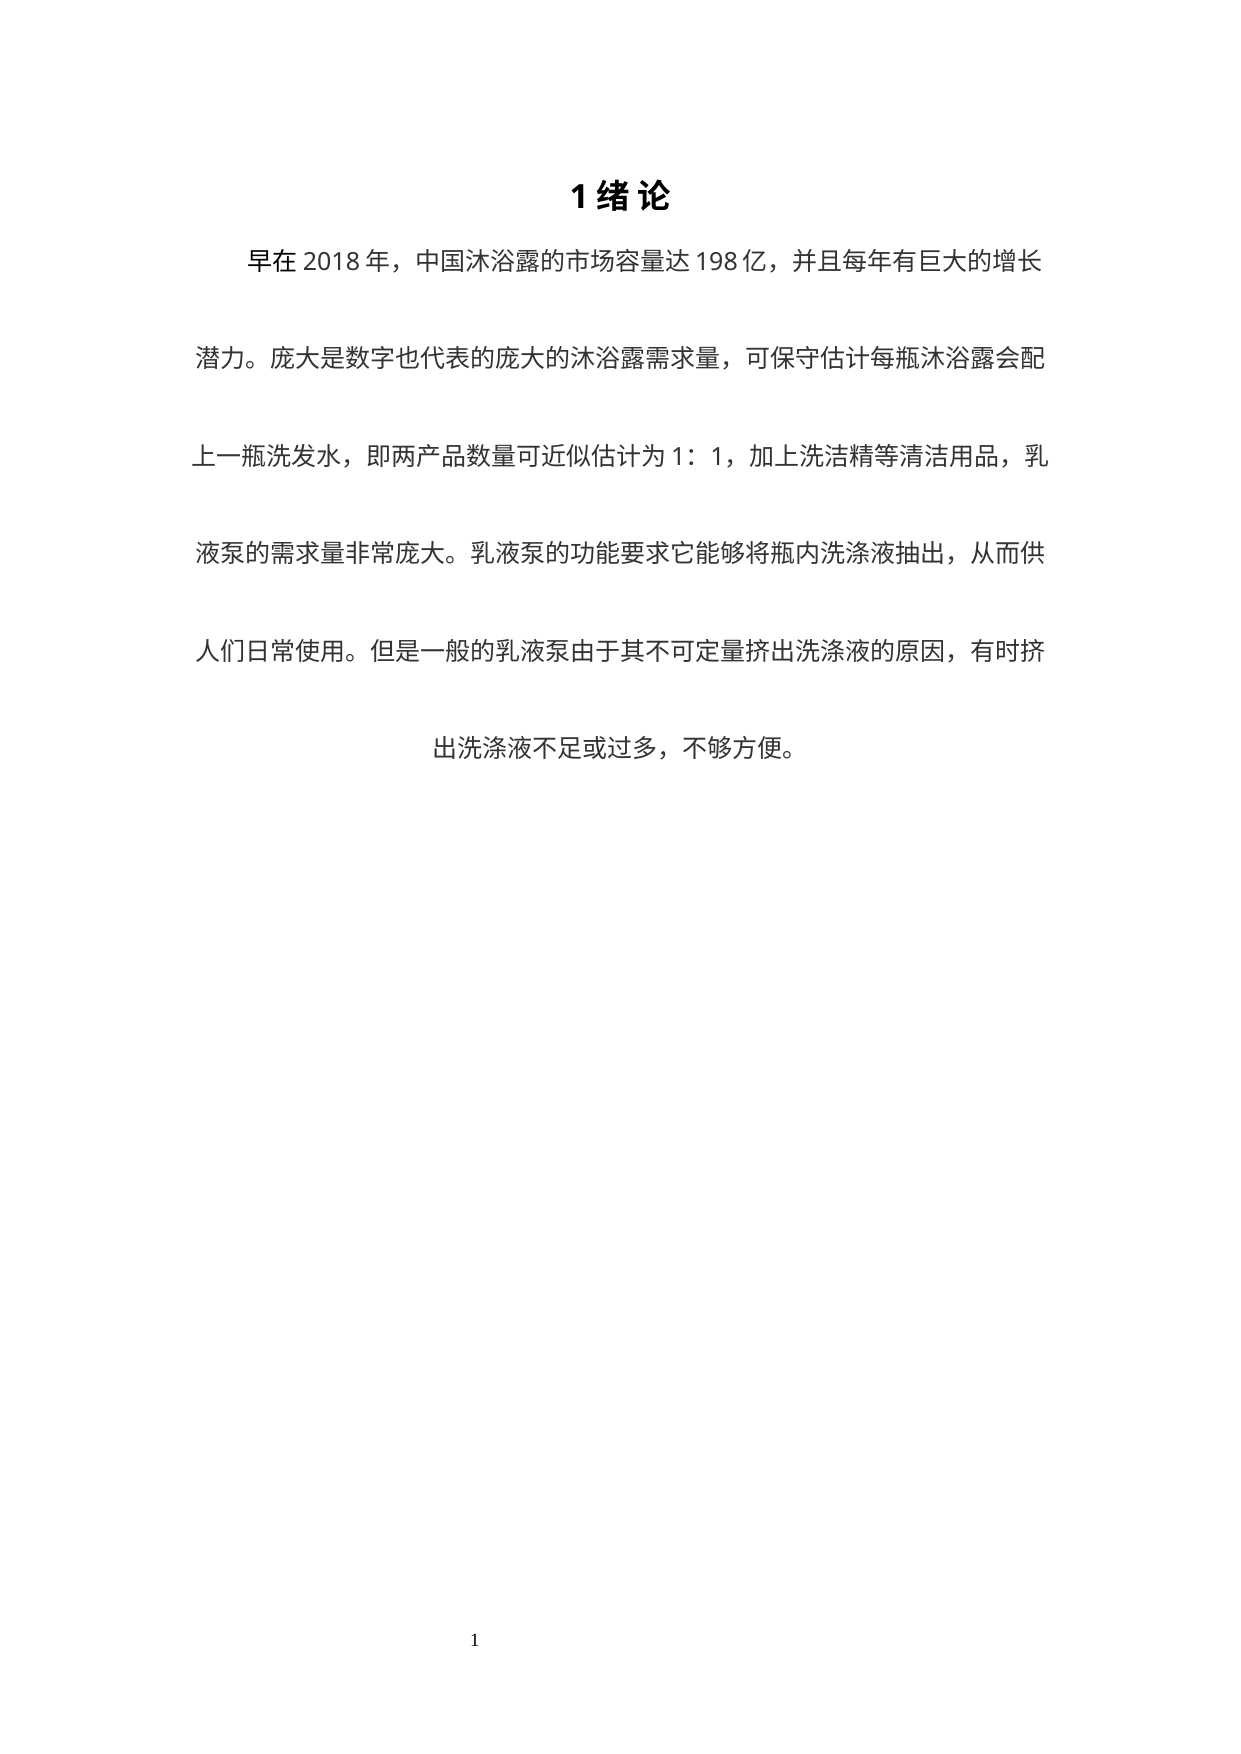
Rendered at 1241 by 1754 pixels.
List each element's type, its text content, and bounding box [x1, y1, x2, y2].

subtitle 1 绪 论 [187, 162, 1053, 227]
text 早在2018年，中国沐浴露的市场容量达198亿，并且每年有巨大的增长潜力。庞大是数字也代表的庞大的沐浴露需求量，可保守估计每瓶沐浴露会配上一瓶洗发水，即两产品数量可近似估计为1：1，加上洗洁精等清洁用品，乳液泵的需求量非常庞大。乳液泵的功能要求它能够将瓶内洗涤液抽出，从而供人们日常使用。但是一般的乳液泵由于其不可定量挤出洗涤液的原因，有时挤出洗涤液不足或过多，不够方便。2 问题描述 [187, 227, 1053, 779]
